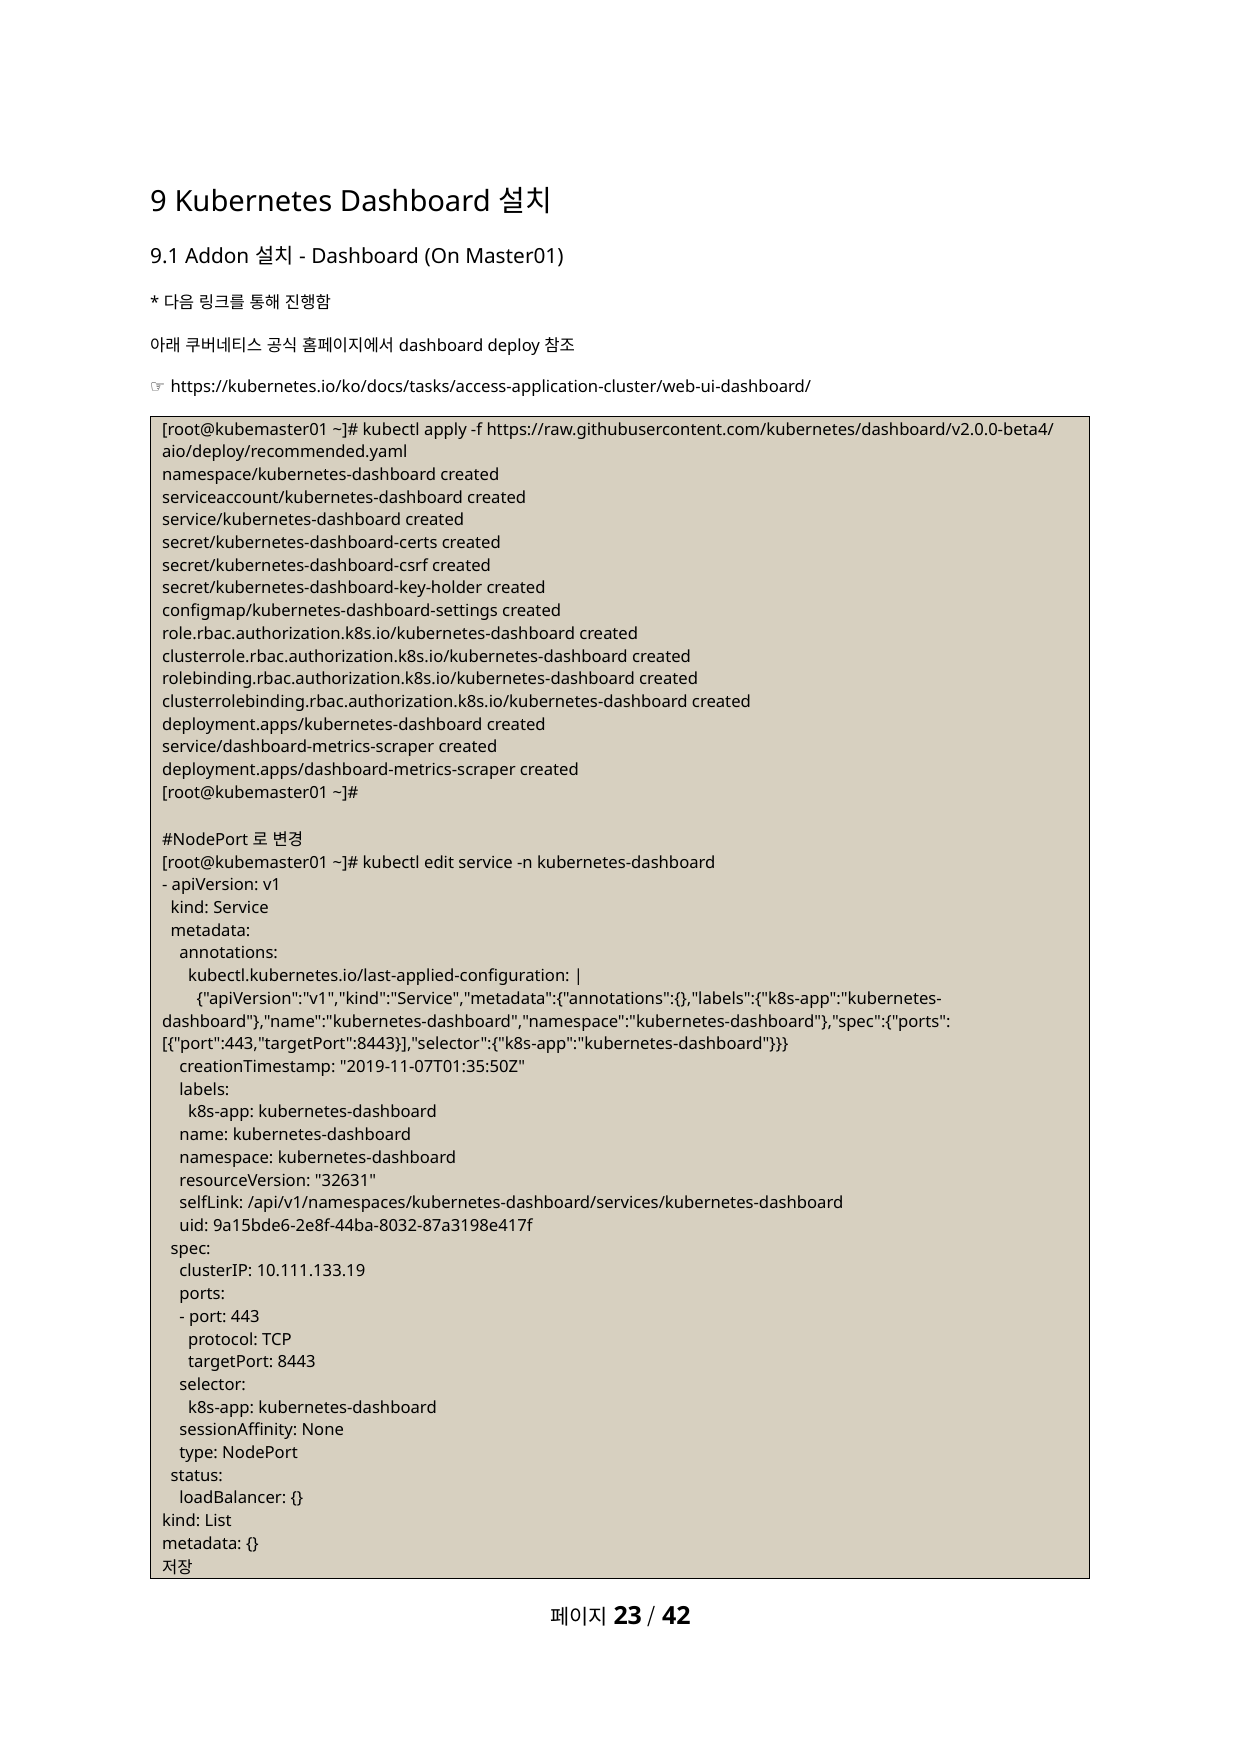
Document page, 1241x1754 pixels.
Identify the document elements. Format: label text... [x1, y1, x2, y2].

text 아래 쿠버네티스 공식 홈페이지에서 dashboard deploy 참조 [150, 332, 1090, 356]
text * 다음 링크를 통해 진행함 [150, 289, 1090, 313]
subtitle Addon 설치 - Dashboard (On Master01) [150, 239, 1090, 270]
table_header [151, 417, 1089, 1578]
text ☞ https://kubernetes.io/ko/docs/tasks/access-application-cluster/web-ui-dashboard/ [150, 374, 1090, 397]
subtitle Kubernetes Dashboard 설치 [150, 177, 1090, 219]
